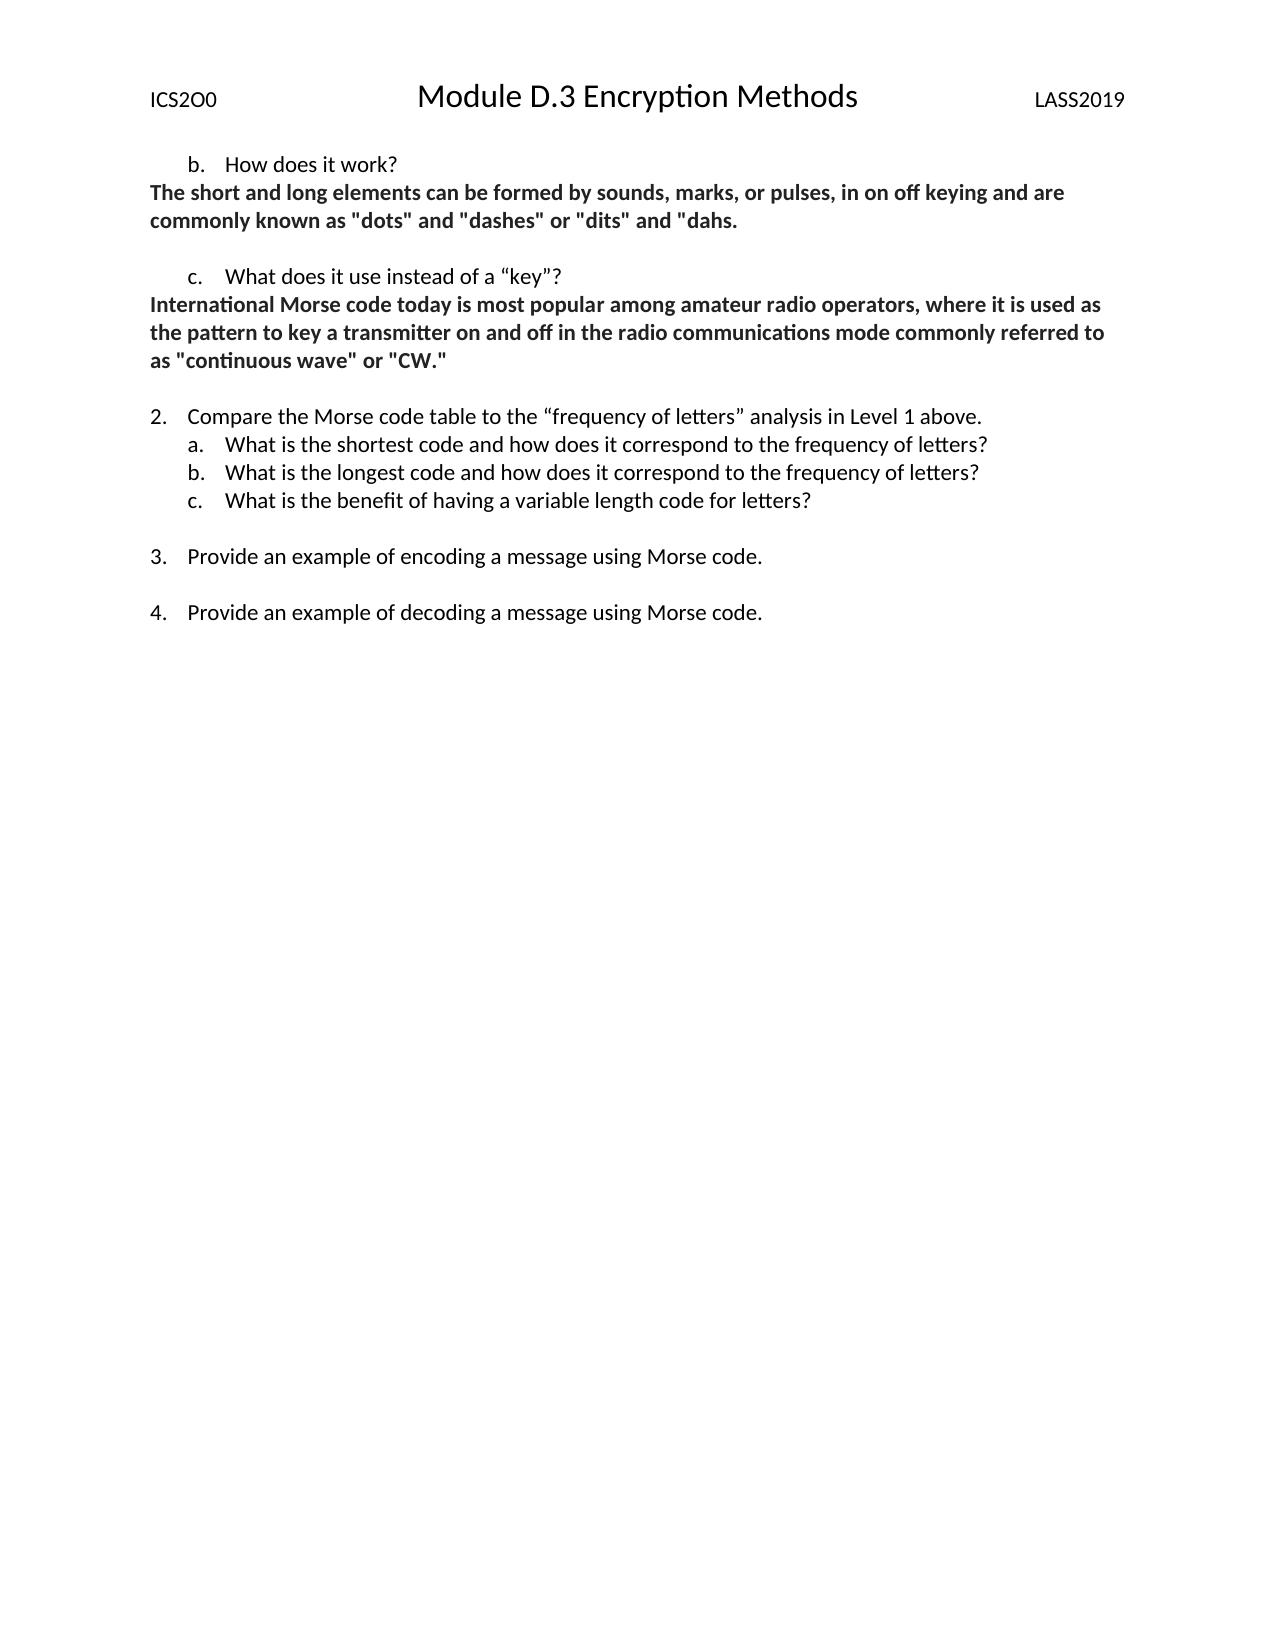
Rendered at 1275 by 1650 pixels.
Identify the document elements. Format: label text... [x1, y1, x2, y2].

list Provide an example of decoding a message using Morse code. [150, 598, 1125, 626]
list What is the longest code and how does it correspond to the frequency of letters? [187, 458, 1125, 486]
list Compare the Morse code table to the “frequency of letters” analysis in Level 1 above. [150, 402, 1125, 430]
list What does it use instead of a “key”? [187, 262, 1125, 290]
list How does it work? [187, 150, 1125, 178]
list Provide an example of encoding a message using Morse code. [150, 542, 1125, 570]
text The short and long elements can be formed by sounds, marks, or pulses, in on off keying and are commonly known as "dots" and "dashes" or "dits" and "dahs. [739, 178, 1125, 234]
list What is the shortest code and how does it correspond to the frequency of letters? [187, 430, 1125, 458]
text International Morse code today is most popular among amateur radio operators, where it is used as the pattern to key a transmitter on and off in the radio communications mode commonly referred to as "continuous wave" or "CW." [448, 290, 1125, 374]
list What is the benefit of having a variable length code for letters? [187, 486, 1125, 514]
